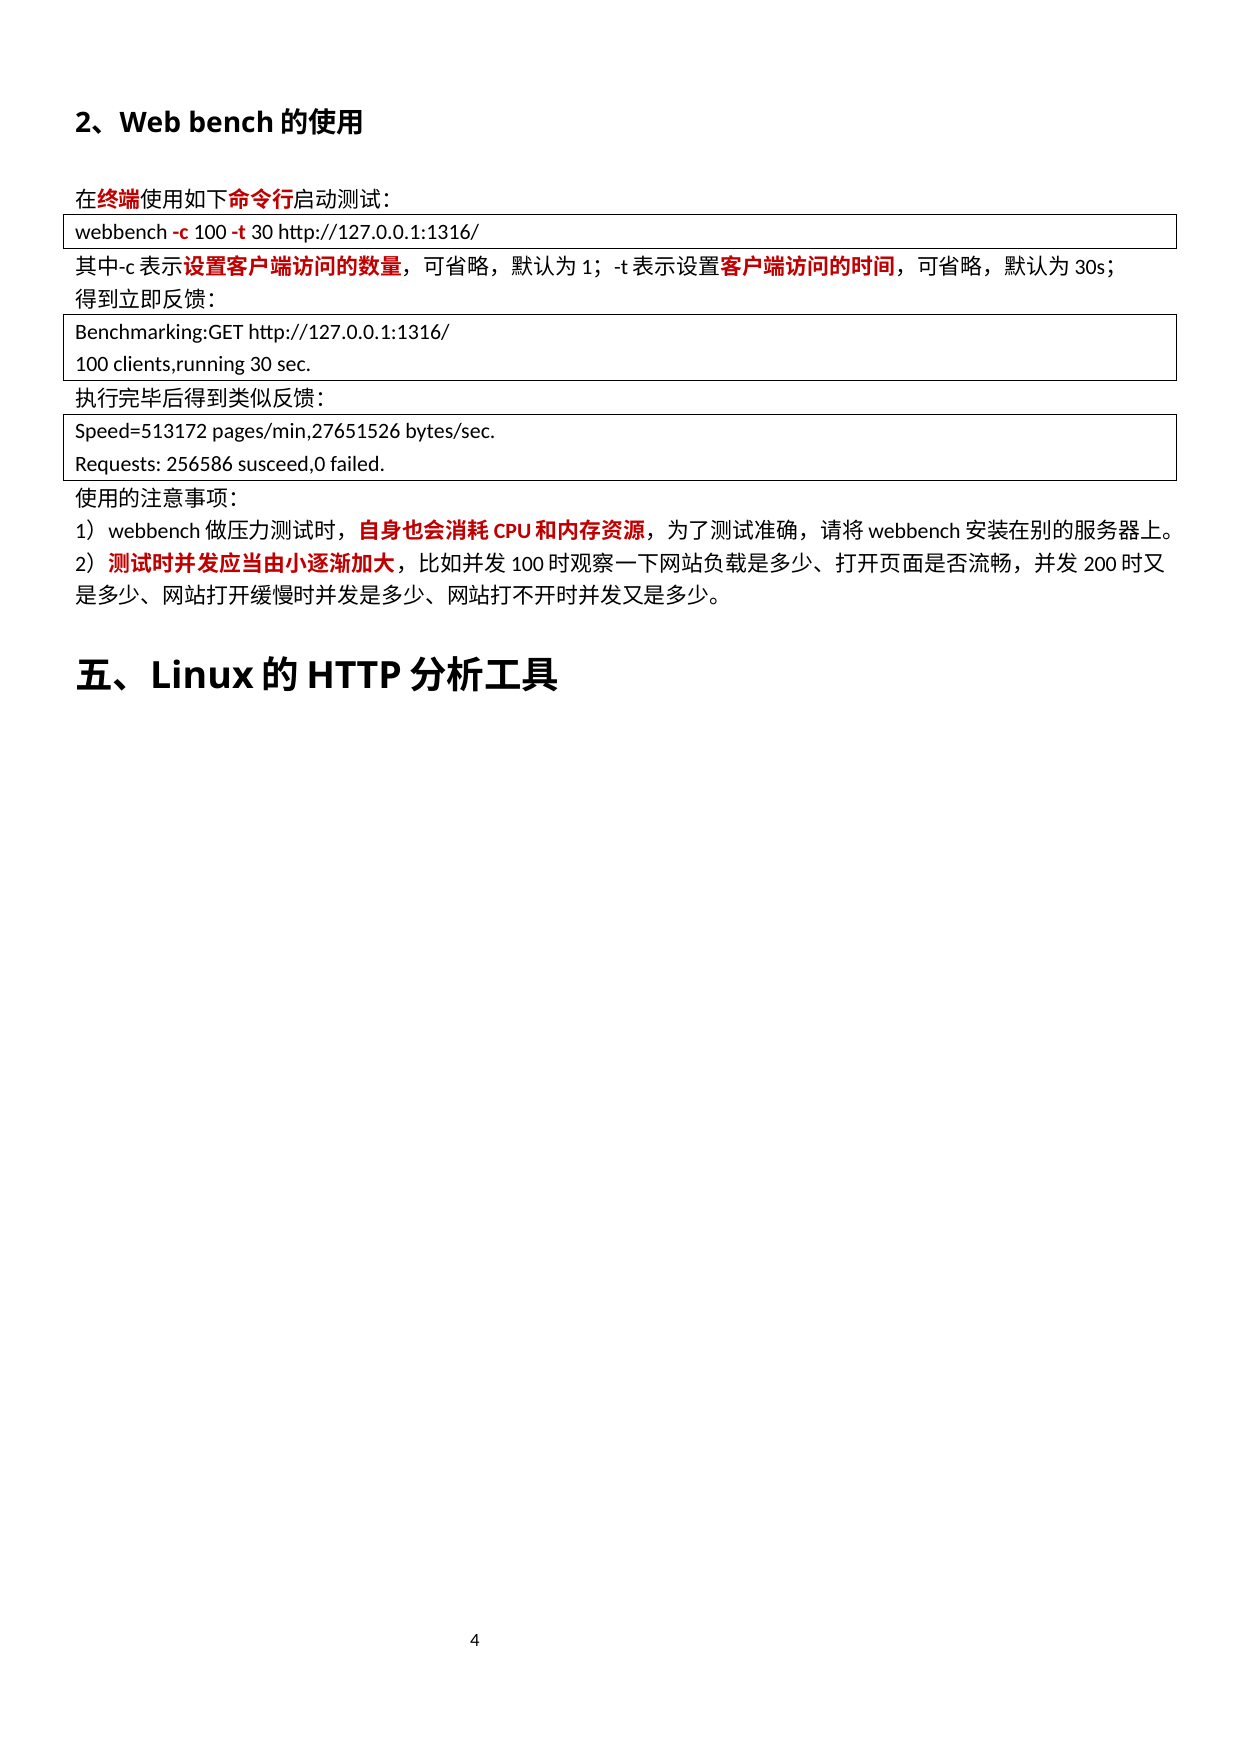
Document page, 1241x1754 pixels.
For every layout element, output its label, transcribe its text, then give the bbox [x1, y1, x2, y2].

text 1）webbench做压力测试时，自身也会消耗CPU和内存资源，为了测试准确，请将webbench安装在别的服务器上。 [75, 513, 1165, 546]
subtitle 2、Web bench的使用 [75, 88, 1165, 153]
text 其中-c表示设置客户端访问的数量，可省略，默认为1；-t表示设置客户端访问的时间，可省略，默认为30s； [75, 249, 1165, 281]
table_header Speed=513172 pages/min,27651526 bytes/sec. Requests: 256586 susceed,0 failed. [64, 415, 1176, 479]
text 使用的注意事项： [75, 481, 1165, 513]
table_header webbench -c 100 -t 30 http://127.0.0.1:1316/ [64, 215, 1176, 248]
text 2）测试时并发应当由小逐渐加大，比如并发100时观察一下网站负载是多少、打开页面是否流畅，并发200时又是多少、网站打开缓慢时并发是多少、网站打不开时并发又是多少。 [75, 546, 1165, 611]
text 在终端使用如下命令行启动测试： [75, 182, 1165, 214]
table_header Benchmarking:GET http://127.0.0.1:1316/ 100 clients,running 30 sec. [64, 315, 1176, 380]
text 执行完毕后得到类似反馈： [75, 381, 1165, 413]
subtitle 五、Linux的HTTP分析工具 [75, 640, 1165, 705]
text 得到立即反馈： [75, 281, 1165, 314]
